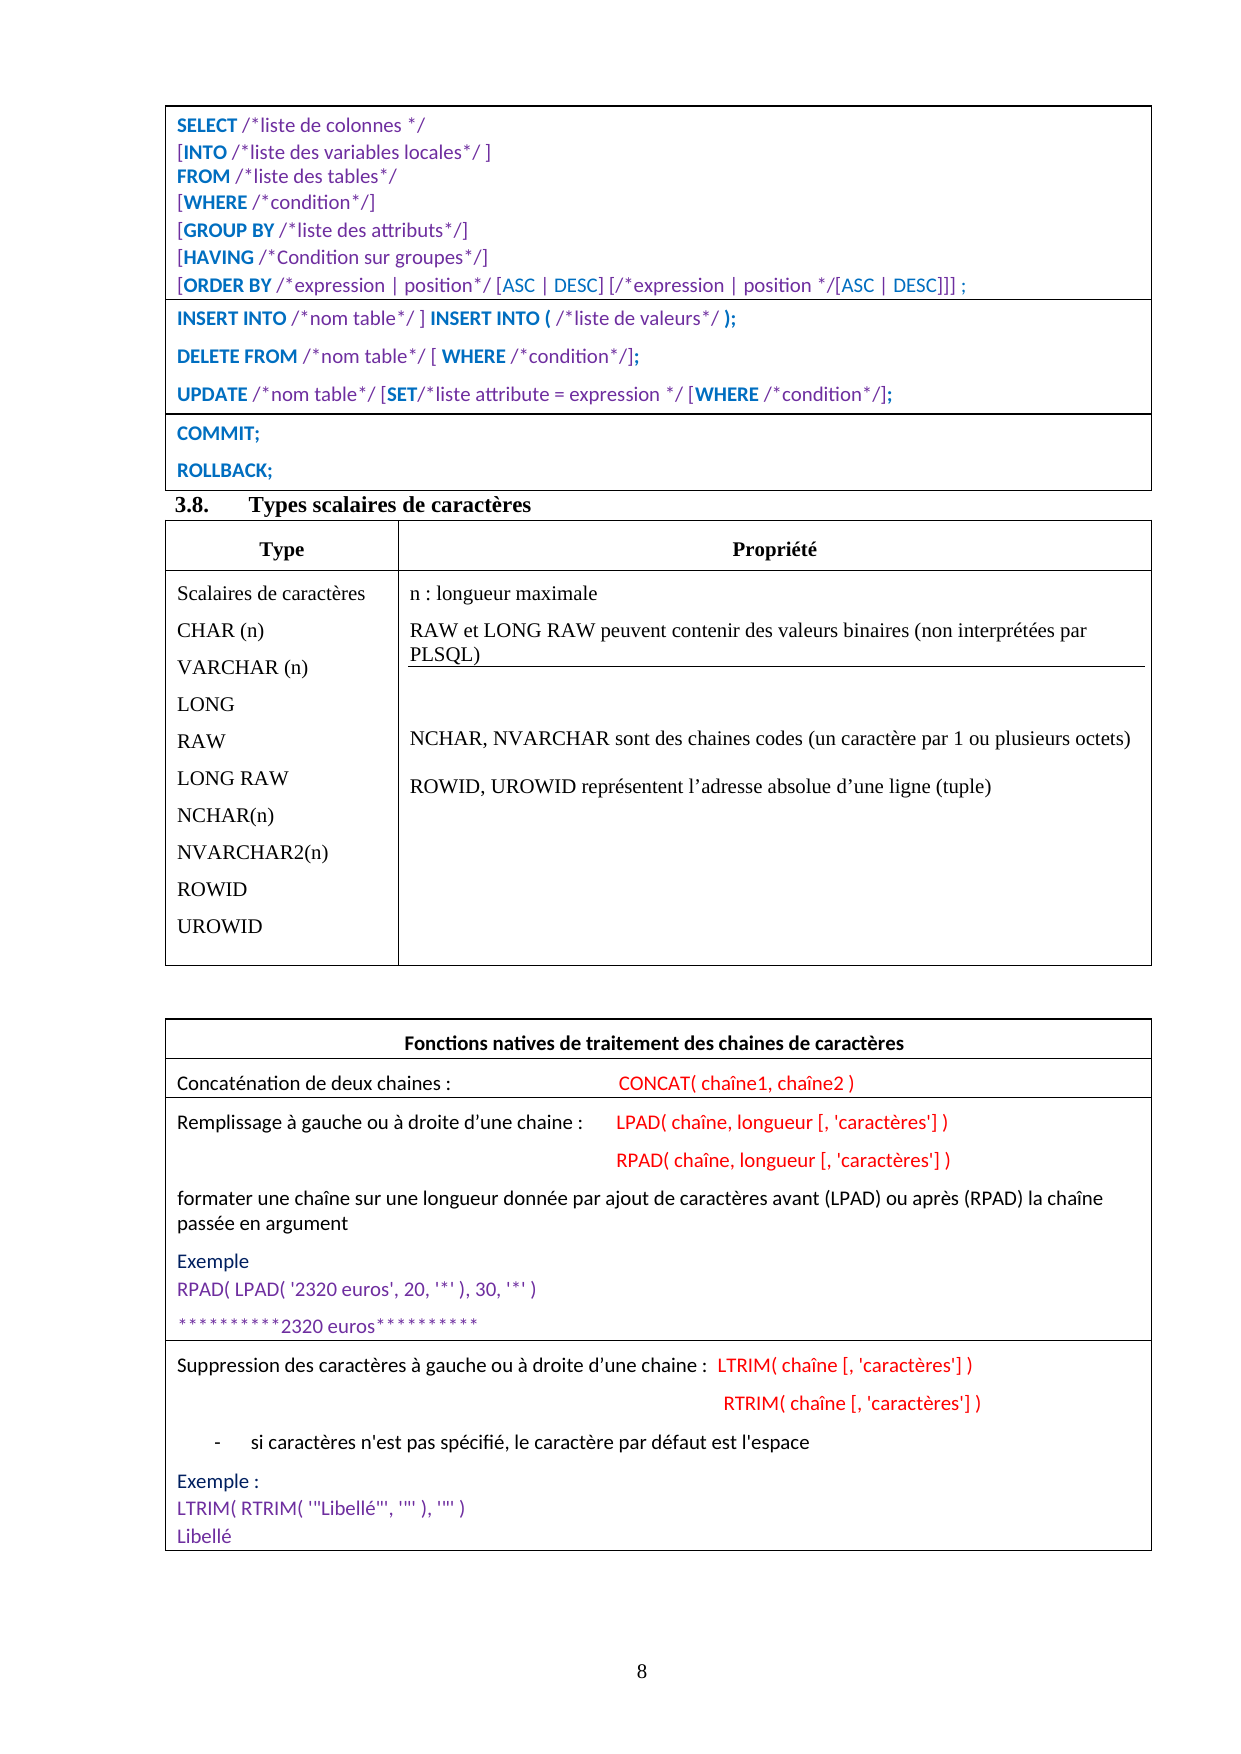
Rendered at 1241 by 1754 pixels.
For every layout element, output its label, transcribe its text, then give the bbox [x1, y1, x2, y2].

table_cell Scalaires de caractères CHAR (n) VARCHAR (n) LONG RAW LONG RAW NCHAR(n) NVARCHAR2(n) ROWID UROWID [166, 571, 398, 965]
table_cell INSERT INTO /*nom table*/ ] INSERT INTO ( /*liste de valeurs*/ ); DELETE FROM /*nom table*/ [ WHERE /*condition*/]; UPDATE /*nom table*/ [SET/*liste attribute = expression */ [WHERE /*condition*/]; [166, 300, 1151, 413]
table_cell Concaténation de deux chaines : CONCAT( chaîne1, chaîne2 ) [166, 1059, 1151, 1097]
table_cell Suppression des caractères à gauche ou à droite d’une chaine : LTRIM( chaîne [, 'caractères'] ) RTRIM( chaîne [, 'caractères'] ) - si caractères n'est pas spécifié, le caractère par défaut est l'espace Exemple : LTRIM( RTRIM( '"Libellé"', '"' ), '"' ) Libellé [166, 1341, 1151, 1550]
table_cell SELECT /*liste de colonnes */ [INTO /*liste des variables locales*/ ] FROM /*liste des tables*/ [WHERE /*condition*/] [GROUP BY /*liste des attributs*/] [HAVING /*Condition sur groupes*/] [ORDER BY /*expression | position*/ [ASC | DESC] [/*expression | position */[ASC | DESC]]] ; [166, 107, 1151, 299]
table_header Type [166, 521, 398, 570]
table_cell COMMIT; ROLLBACK; [166, 415, 1151, 490]
table_cell n : longueur maximale RAW et LONG RAW peuvent contenir des valeurs binaires (non interprétées par PLSQL) NCHAR, NVARCHAR sont des chaines codes (un caractère par 1 ou plusieurs octets) ROWID, UROWID représentent l’adresse absolue d’une ligne (tuple) [399, 571, 1151, 965]
table_cell Remplissage à gauche ou à droite d’une chaine : LPAD( chaîne, longueur [, 'caractères'] ) RPAD( chaîne, longueur [, 'caractères'] ) formater une chaîne sur une longueur donnée par ajout de caractères avant (LPAD) ou après (RPAD) la chaîne passée en argument Exemple RPAD( LPAD( '2320 euros', 20, '*' ), 30, '*' ) **********2320 euros********** [166, 1098, 1151, 1340]
table_header Propriété [399, 521, 1151, 570]
subtitle 3.8. Types scalaires de caractères [154, 491, 1160, 517]
table_header Fonctions natives de traitement des chaines de caractères [166, 1020, 1151, 1058]
